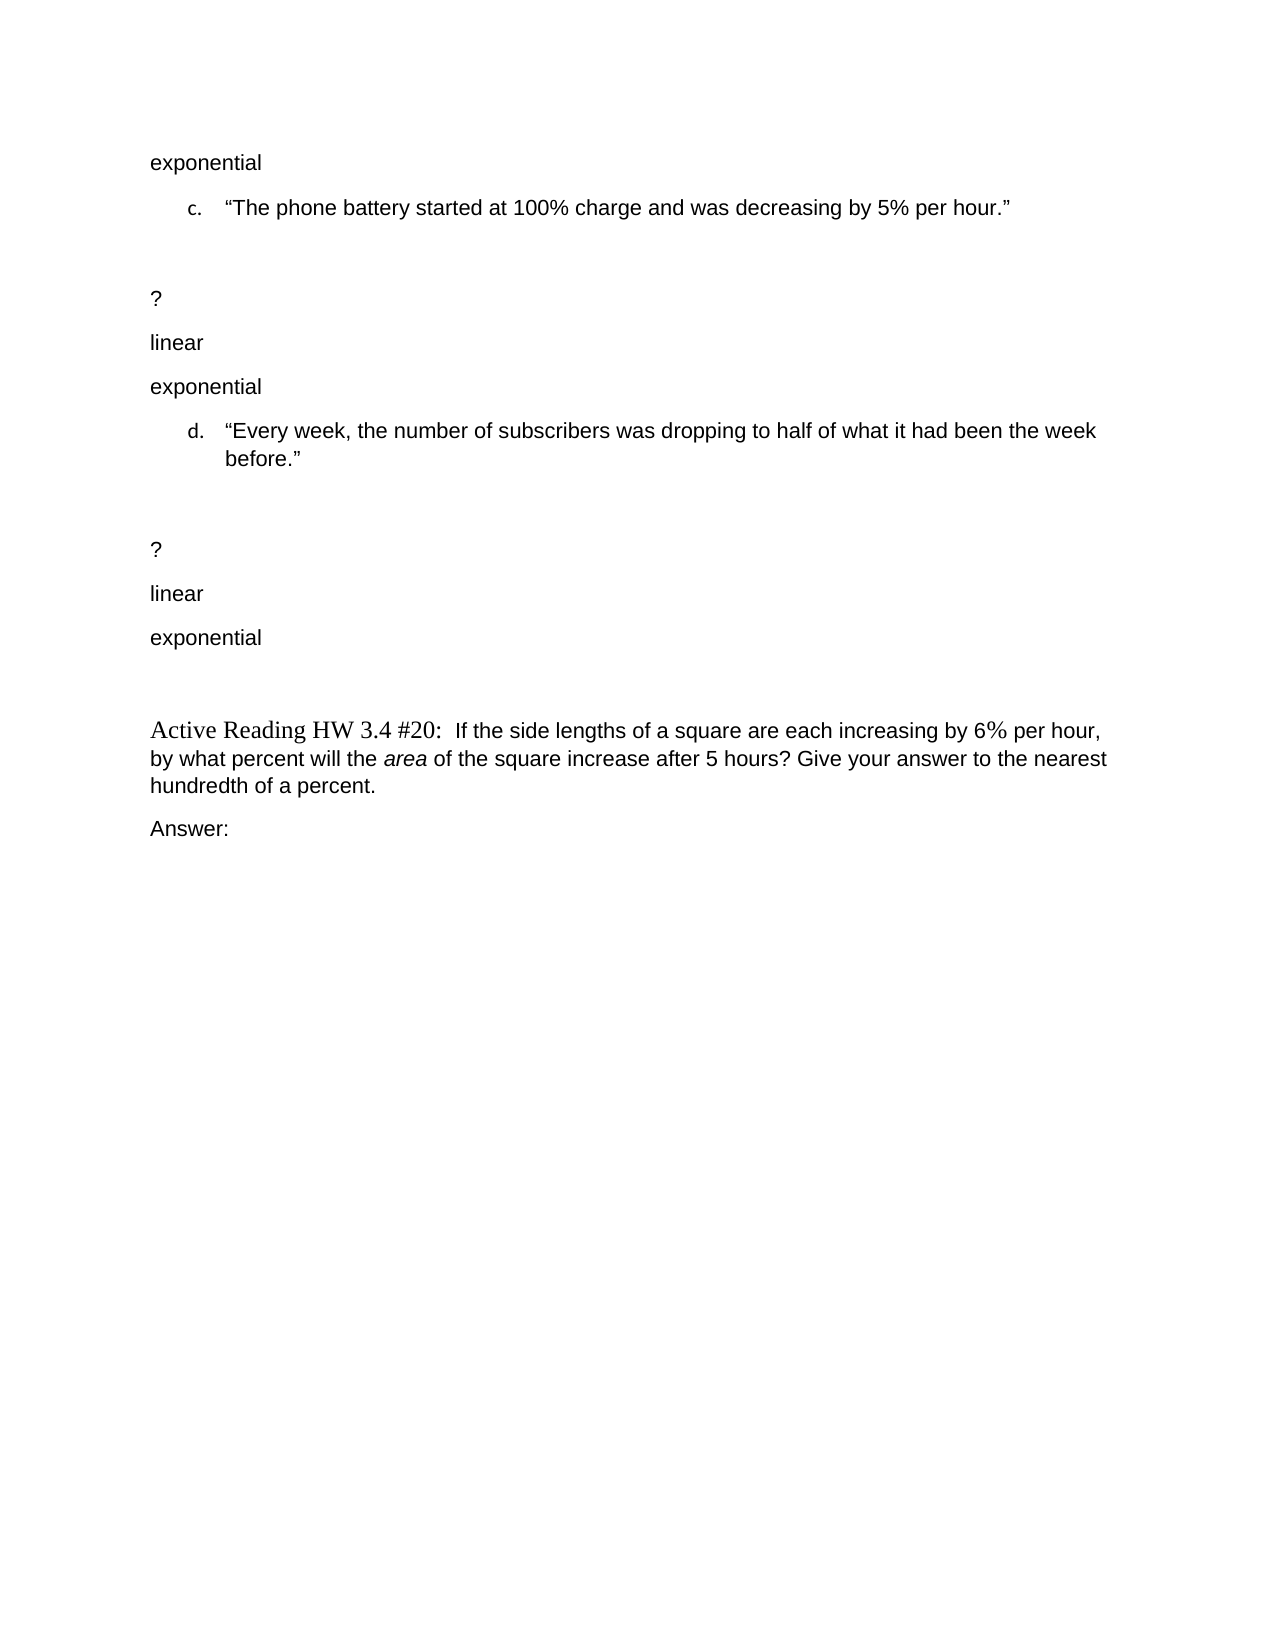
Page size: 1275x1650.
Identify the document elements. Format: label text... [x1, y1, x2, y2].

text ? [150, 537, 1125, 562]
text Answer: [150, 816, 1125, 841]
text Active Reading HW 3.4 #20: If the side lengths of a square are each increasing by 6% per hour, by what percent will the area of the square increase after 5 hours? Give your answer to the nearest hundredth of a percent. [150, 715, 1125, 798]
text linear [150, 581, 1125, 606]
list “Every week, the number of subscribers was dropping to half of what it had been the week before.” [187, 418, 1125, 472]
text exponential [150, 625, 1125, 650]
text exponential [150, 374, 1125, 399]
text exponential [150, 150, 1125, 175]
list “The phone battery started at 100% charge and was decreasing by 5% per hour.” [187, 194, 1125, 221]
text linear [150, 330, 1125, 355]
text ? [150, 286, 1125, 311]
